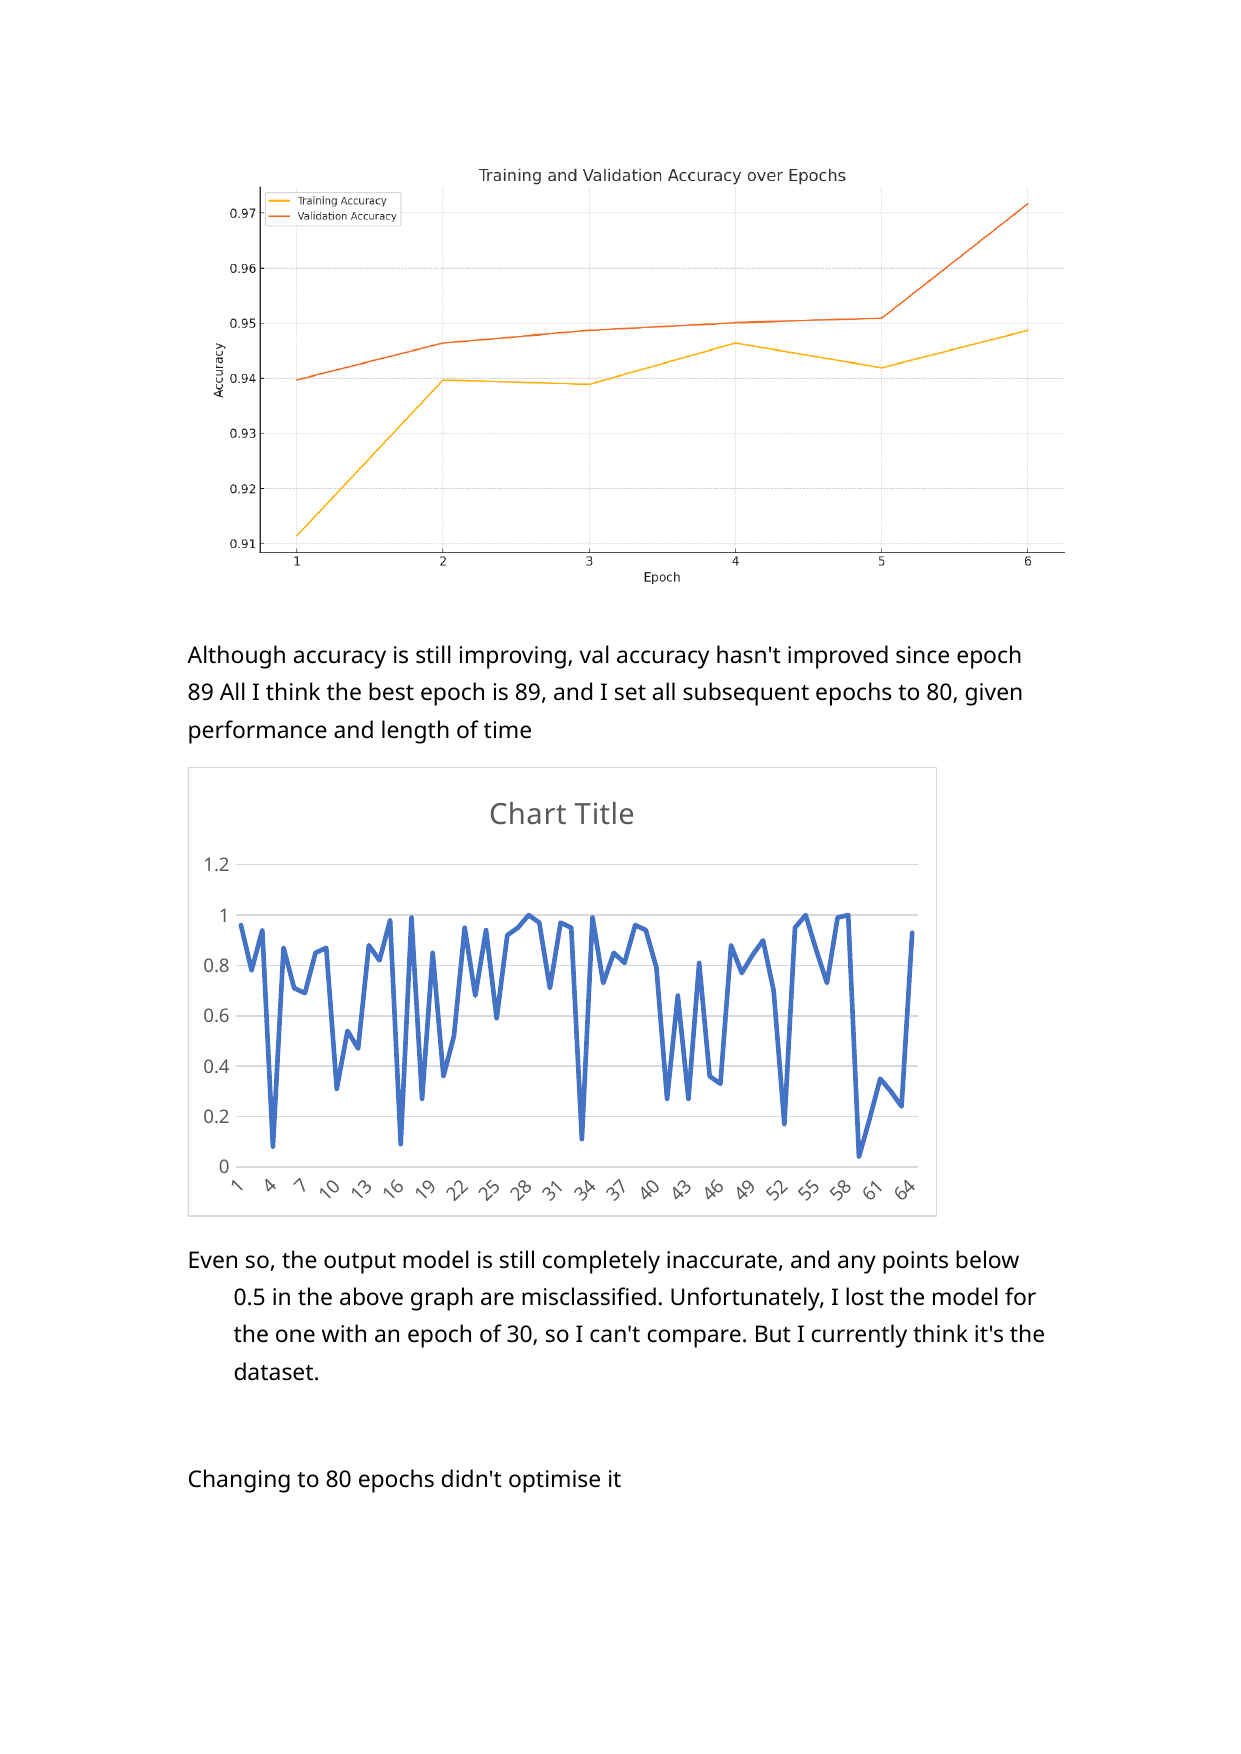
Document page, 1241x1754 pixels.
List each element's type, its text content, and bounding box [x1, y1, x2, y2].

text Although accuracy is still improving, val accuracy hasn't improved since epoch 89 All I think the best epoch is 89, and I set all subsequent epochs to 80, given performance and length of time [187, 638, 1053, 745]
text Even so, the output model is still completely inaccurate, and any points below 0.5 in the above graph are misclassified. Unfortunately, I lost the model for the one with an epoch of 30, so I can't compare. But I currently think it's the dataset. [187, 1243, 1053, 1387]
picture [206, 162, 1071, 591]
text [187, 1463, 1053, 1495]
